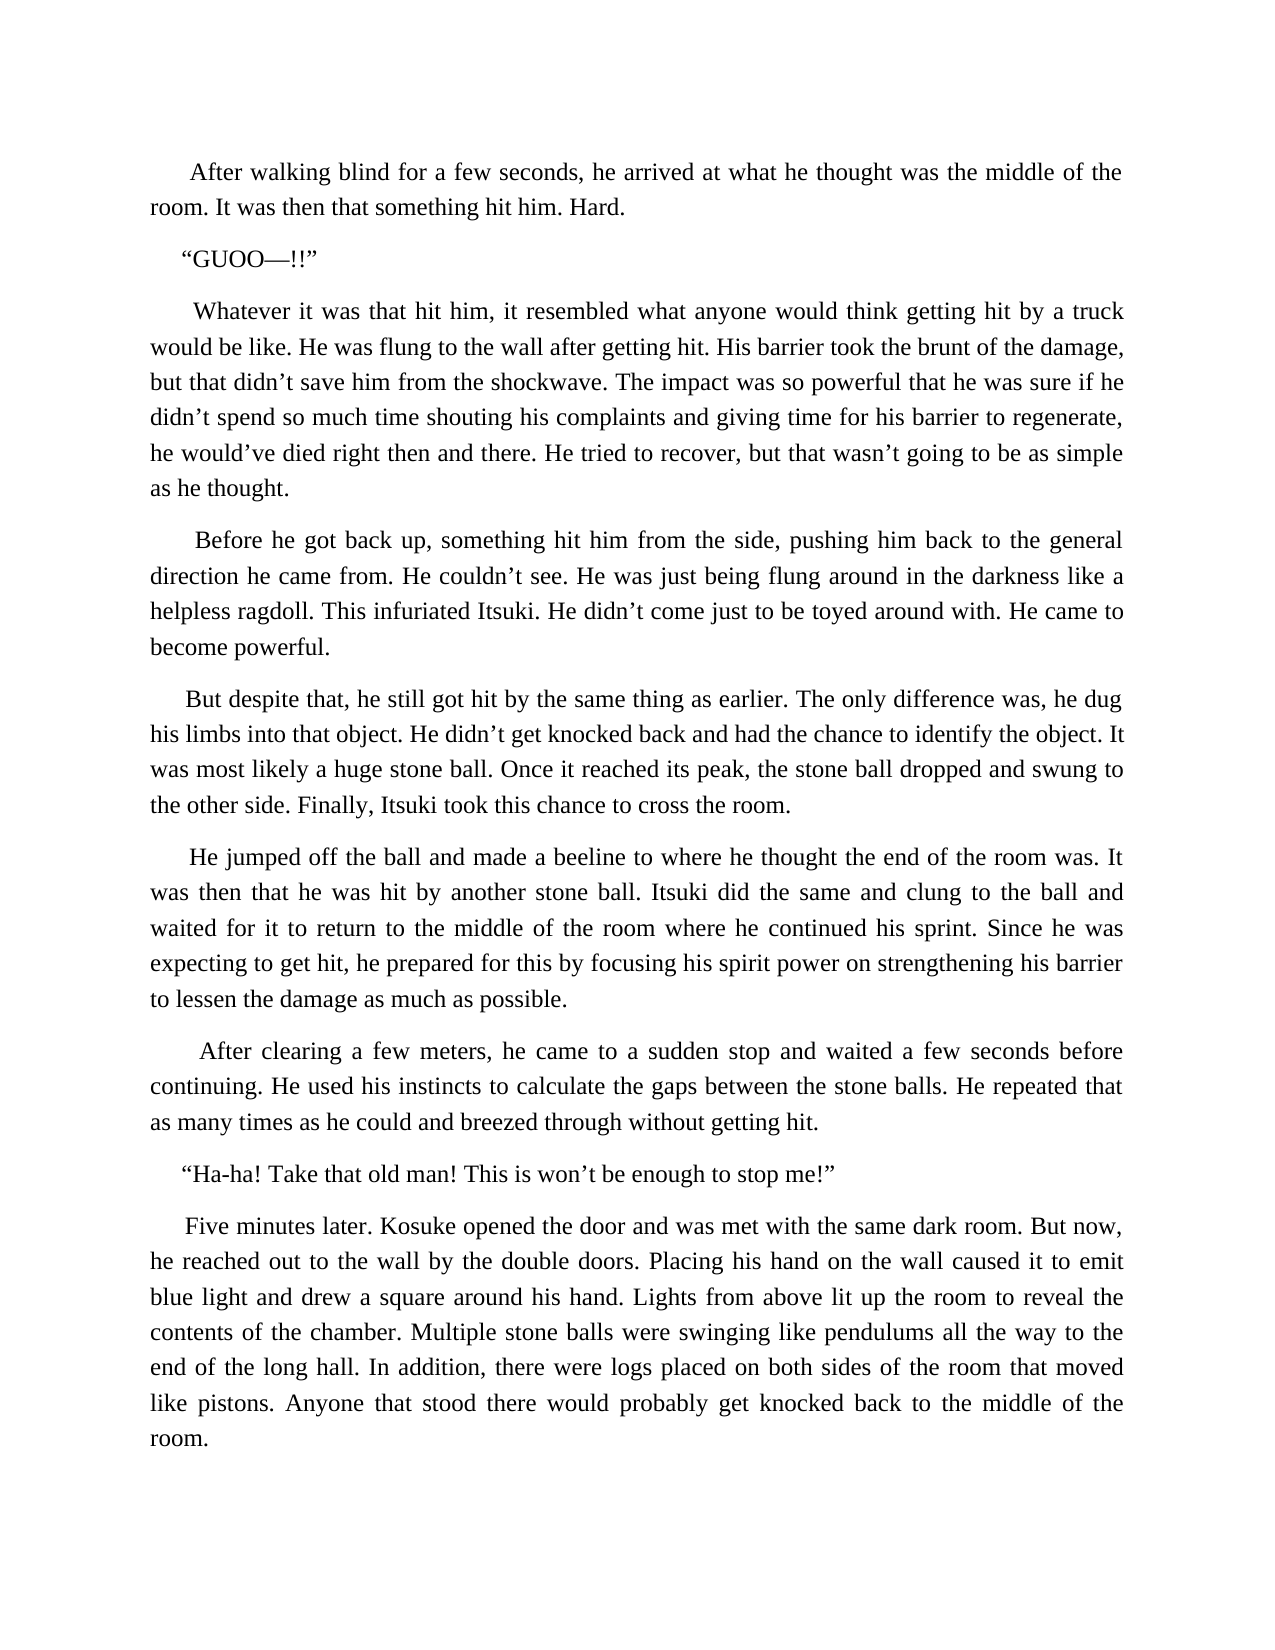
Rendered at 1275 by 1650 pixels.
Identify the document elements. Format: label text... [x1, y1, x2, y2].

text He jumped off the ball and made a beeline to where he thought the end of the room was. It was then that he was hit by another stone ball. Itsuki did the same and clung to the ball and waited for it to return to the middle of the room where he continued his sprint. Since he was expecting to get hit, he prepared for this by focusing his spirit power on strengthening his barrier to lessen the damage as much as possible. [150, 835, 1125, 1012]
text “GUOO—!!” [150, 237, 1125, 273]
text Five minutes later. Kosuke opened the door and was met with the same dark room. But now, he reached out to the wall by the double doors. Placing his hand on the wall caused it to emit blue light and drew a square around his hand. Lights from above lit up the room to reveal the contents of the chamber. Multiple stone balls were swinging like pendulums all the way to the end of the long hall. In addition, there were logs placed on both sides of the room that moved like pistons. Anyone that stood there would probably get knocked back to the middle of the room. [150, 1204, 1125, 1452]
text After walking blind for a few seconds, he arrived at what he thought was the middle of the room. It was then that something hit him. Hard. [150, 150, 1125, 221]
text But despite that, he still got hit by the same thing as earlier. The only difference was, he dug his limbs into that object. He didn’t get knocked back and had the chance to identify the object. It was most likely a huge stone ball. Once it reached its peak, the stone ball dropped and swung to the other side. Finally, Itsuki took this chance to cross the room. [150, 677, 1125, 819]
text Before he got back up, something hit him from the side, pushing him back to the general direction he came from. He couldn’t see. He was just being flung around in the darkness like a helpless ragdoll. This infuriated Itsuki. He didn’t come just to be toyed around with. He came to become powerful. [150, 519, 1125, 660]
text Whatever it was that hit him, it resembled what anyone would think getting hit by a truck would be like. He was flung to the wall after getting hit. His barrier took the brunt of the damage, but that didn’t save him from the shockwave. The impact was so powerful that he was sure if he didn’t spend so much time shouting his complaints and giving time for his barrier to regenerate, he would’ve died right then and there. He tried to recover, but that wasn’t going to be as simple as he thought. [150, 289, 1125, 502]
text After clearing a few meters, he came to a sudden stop and waited a few seconds before continuing. He used his instincts to calculate the gaps between the stone balls. He repeated that as many times as he could and breezed through without getting hit. [150, 1029, 1125, 1135]
text “Ha-ha! Take that old man! This is won’t be enough to stop me!” [150, 1152, 1125, 1187]
